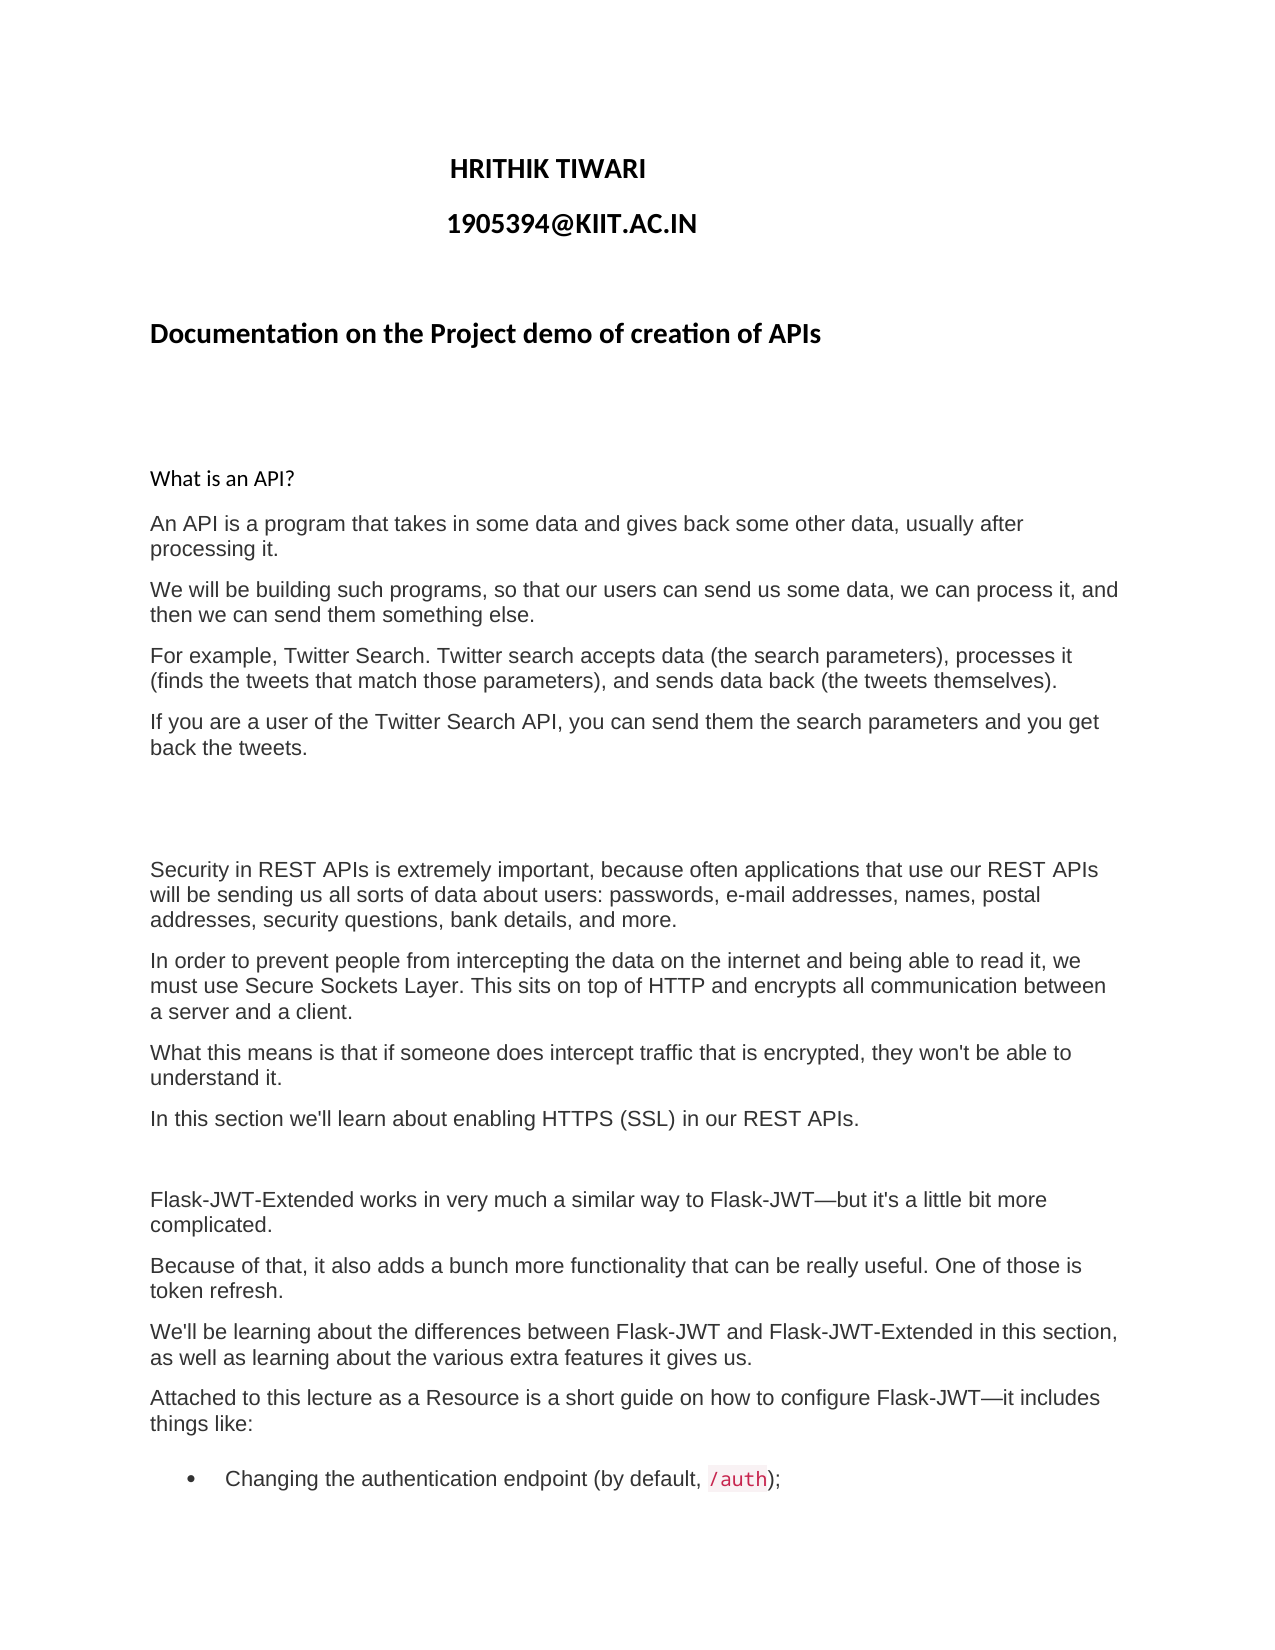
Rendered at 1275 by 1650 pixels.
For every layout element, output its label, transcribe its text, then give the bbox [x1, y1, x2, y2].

text What this means is that if someone does intercept traffic that is encrypted, they won't be able to understand it. [150, 1039, 1125, 1090]
text We will be building such programs, so that our users can send us some data, we can process it, and then we can send them something else. [150, 577, 1125, 627]
text Attached to this lecture as a Resource is a short guide on how to configure Flask-JWT—it includes things like: [150, 1385, 1125, 1436]
text Security in REST APIs is extremely important, because often applications that use our REST APIs will be sending us all sorts of data about users: passwords, e-mail addresses, names, postal addresses, security questions, bank details, and more. [150, 857, 1125, 932]
text 1905394@KIIT.AC.IN [150, 205, 1125, 241]
text An API is a program that takes in some data and gives back some other data, usually after processing it. [150, 511, 1125, 561]
text If you are a user of the Twitter Search API, you can send them the search parameters and you get back the tweets. [150, 709, 1125, 759]
text For example, Twitter Search. Twitter search accepts data (the search parameters), processes it (finds the tweets that match those parameters), and sends data back (the tweets themselves). [150, 643, 1125, 693]
text In order to prevent people from intercepting the data on the internet and being able to read it, we must use Secure Sockets Layer. This sits on top of HTTP and encrypts all communication between a server and a client. [150, 948, 1125, 1024]
text What is an API? [150, 464, 1125, 492]
list Changing the authentication endpoint (by default, /auth); [187, 1465, 708, 1492]
text HRITHIK TIWARI [150, 150, 1125, 186]
list Changing the authentication endpoint (by default, /auth); [767, 1465, 1125, 1492]
text Documentation on the Project demo of creation of APIs [150, 315, 1125, 351]
text In this section we'll learn about enabling HTTPS (SSL) in our REST APIs. [150, 1105, 1125, 1131]
text Flask-JWT-Extended works in very much a similar way to Flask-JWT—but it's a little bit more complicated. [150, 1187, 1125, 1237]
text Because of that, it also adds a bunch more functionality that can be really useful. One of those is token refresh. [150, 1253, 1125, 1303]
text We'll be learning about the differences between Flask-JWT and Flask-JWT-Extended in this section, as well as learning about the various extra features it gives us. [150, 1319, 1125, 1369]
